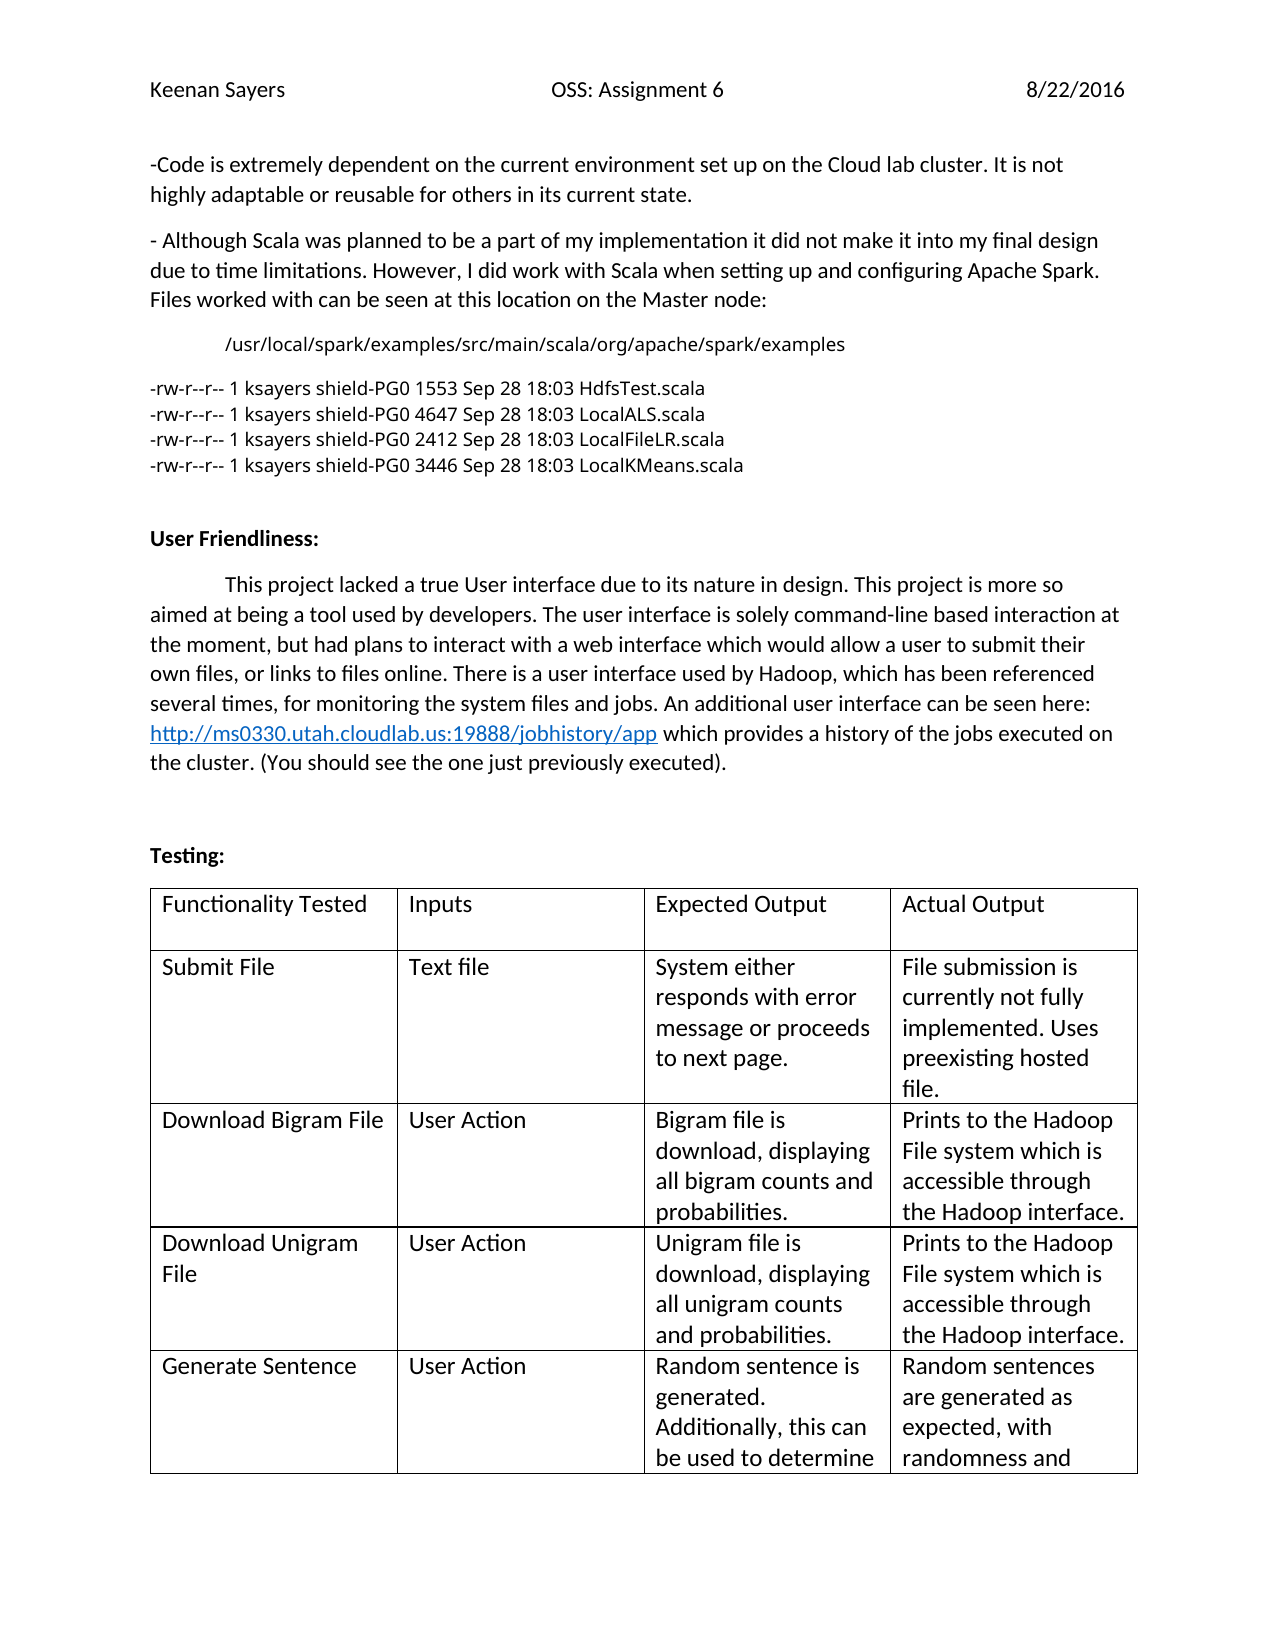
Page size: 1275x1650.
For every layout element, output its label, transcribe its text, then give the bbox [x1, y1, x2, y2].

table_cell User Action [398, 1104, 644, 1226]
table_header Functionality Tested [151, 889, 397, 949]
text -rw-r--r-- 1 ksayers shield-PG0 2412 Sep 28 18:03 LocalFileLR.scala [150, 427, 1125, 452]
text -rw-r--r-- 1 ksayers shield-PG0 4647 Sep 28 18:03 LocalALS.scala [150, 401, 1125, 427]
table_cell Text file [398, 951, 644, 1103]
table_cell File submission is currently not fully implemented. Uses preexisting hosted file. [891, 951, 1137, 1103]
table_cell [891, 1351, 1137, 1473]
text -rw-r--r-- 1 ksayers shield-PG0 3446 Sep 28 18:03 LocalKMeans.scala [150, 452, 1125, 478]
text User Friendliness: [150, 524, 1125, 552]
table_cell Unigram file is download, displaying all unigram counts and probabilities. [645, 1228, 890, 1349]
table_header Actual Output [891, 889, 1137, 949]
table_cell Generate Sentence [151, 1351, 397, 1473]
text - Although Scala was planned to be a part of my implementation it did not make it into my final design due to time limitations. However, I did work with Scala when setting up and configuring Apache Spark. Files worked with can be seen at this location on the Master node: [150, 226, 1125, 313]
text /usr/local/spark/examples/src/main/scala/org/apache/spark/examples [150, 332, 1125, 357]
table_cell User Action [398, 1351, 644, 1473]
text Testing: [150, 841, 1125, 869]
table_header Inputs [398, 889, 644, 949]
table_header Expected Output [645, 889, 890, 949]
table_cell Bigram file is download, displaying all bigram counts and probabilities. [645, 1104, 890, 1226]
table_cell Prints to the Hadoop File system which is accessible through the Hadoop interface. [891, 1228, 1137, 1349]
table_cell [645, 1351, 890, 1473]
table_cell Prints to the Hadoop File system which is accessible through the Hadoop interface. [891, 1104, 1137, 1226]
text -rw-r--r-- 1 ksayers shield-PG0 1553 Sep 28 18:03 HdfsTest.scala [150, 376, 1125, 401]
text This project lacked a true User interface due to its nature in design. This project is more so aimed at being a tool used by developers. The user interface is solely command-line based interaction at the moment, but had plans to interact with a web interface which would allow a user to submit their own files, or links to files online. There is a user interface used by Hadoop, which has been referenced several times, for monitoring the system files and jobs. An additional user interface can be seen here: http://ms0330.utah.cloudlab.us:19888/jobhistory/app which provides a history of the jobs executed on the cluster. (You should see the one just previously executed). [150, 570, 1125, 777]
table_cell Download Unigram File [151, 1228, 397, 1349]
table_cell Submit File [151, 951, 397, 1103]
table_cell System either responds with error message or proceeds to next page. [645, 951, 890, 1103]
text -Code is extremely dependent on the current environment set up on the Cloud lab cluster. It is not highly adaptable or reusable for others in its current state. [150, 150, 1125, 208]
table_cell User Action [398, 1228, 644, 1349]
table_cell Download Bigram File [151, 1104, 397, 1226]
